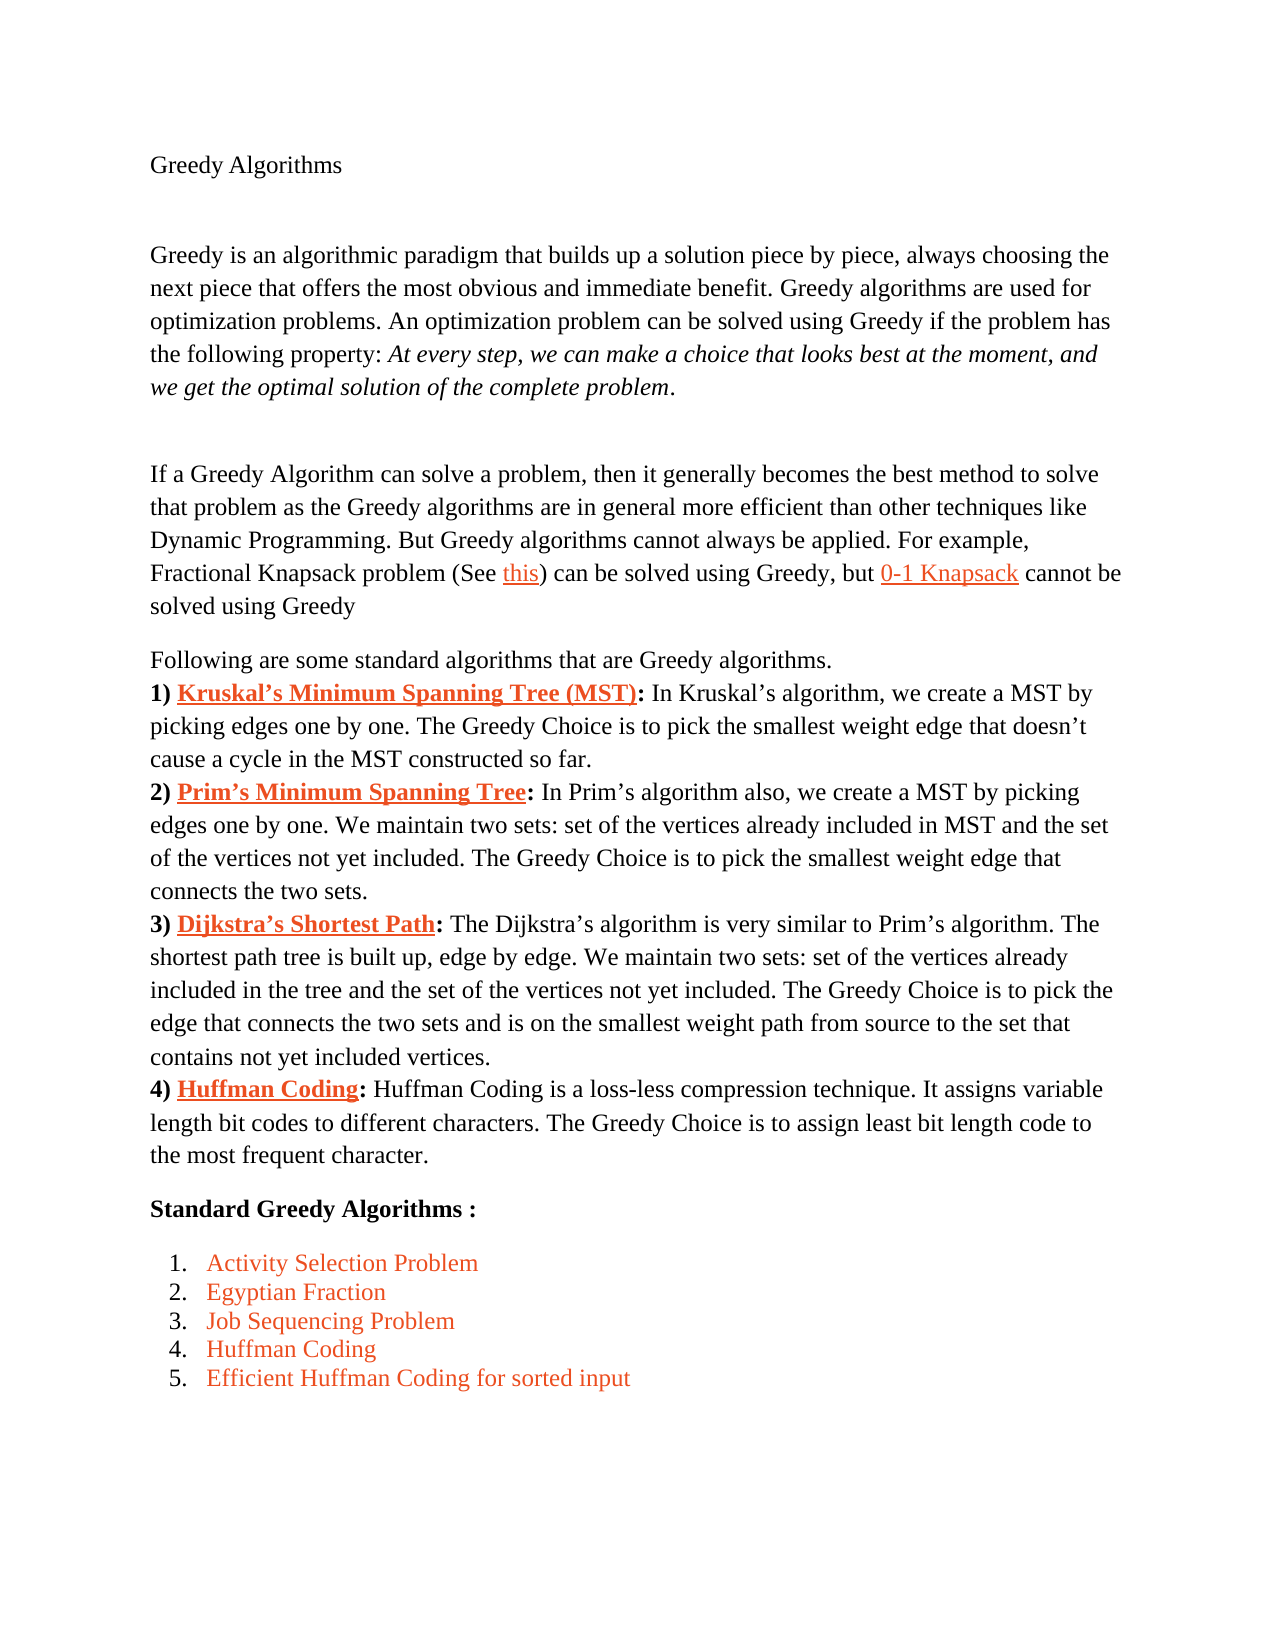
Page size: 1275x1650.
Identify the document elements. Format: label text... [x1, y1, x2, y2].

list Job Sequencing Problem [169, 1306, 1125, 1334]
text Following are some standard algorithms that are Greedy algorithms. 1) Kruskal’s Minimum Spanning Tree (MST): In Kruskal’s algorithm, we create a MST by picking edges one by one. The Greedy Choice is to pick the smallest weight edge that doesn’t cause a cycle in the MST constructed so far. 2) Prim’s Minimum Spanning Tree: In Prim’s algorithm also, we create a MST by picking edges one by one. We maintain two sets: set of the vertices already included in MST and the set of the vertices not yet included. The Greedy Choice is to pick the smallest weight edge that connects the two sets. 3) Dijkstra’s Shortest Path: The Dijkstra’s algorithm is very similar to Prim’s algorithm. The shortest path tree is built up, edge by edge. We maintain two sets: set of the vertices already included in the tree and the set of the vertices not yet included. The Greedy Choice is to pick the edge that connects the two sets and is on the smallest weight path from source to the set that contains not yet included vertices. 4) Huffman Coding: Huffman Coding is a loss-less compression technique. It assigns variable length bit codes to different characters. The Greedy Choice is to assign least bit length code to the most frequent character. [150, 645, 1125, 1169]
subtitle Greedy Algorithms [150, 150, 1125, 179]
list Egyptian Fraction [169, 1277, 1125, 1306]
list Efficient Huffman Coding for sorted input [169, 1363, 1125, 1392]
text Standard Greedy Algorithms : [150, 1194, 1125, 1223]
text If a Greedy Algorithm can solve a problem, then it generally becomes the best method to solve that problem as the Greedy algorithms are in general more efficient than other techniques like Dynamic Programming. But Greedy algorithms cannot always be applied. For example, Fractional Knapsack problem (See this) can be solved using Greedy, but 0-1 Knapsack cannot be solved using Greedy [150, 426, 1125, 620]
list Huffman Coding [169, 1334, 1125, 1363]
text Greedy is an algorithmic paradigm that builds up a solution piece by piece, always choosing the next piece that offers the most obvious and immediate benefit. Greedy algorithms are used for optimization problems. An optimization problem can be solved using Greedy if the problem has the following property: At every step, we can make a choice that looks best at the moment, and we get the optimal solution of the complete problem. [150, 240, 1125, 401]
list Activity Selection Problem [169, 1248, 1125, 1277]
